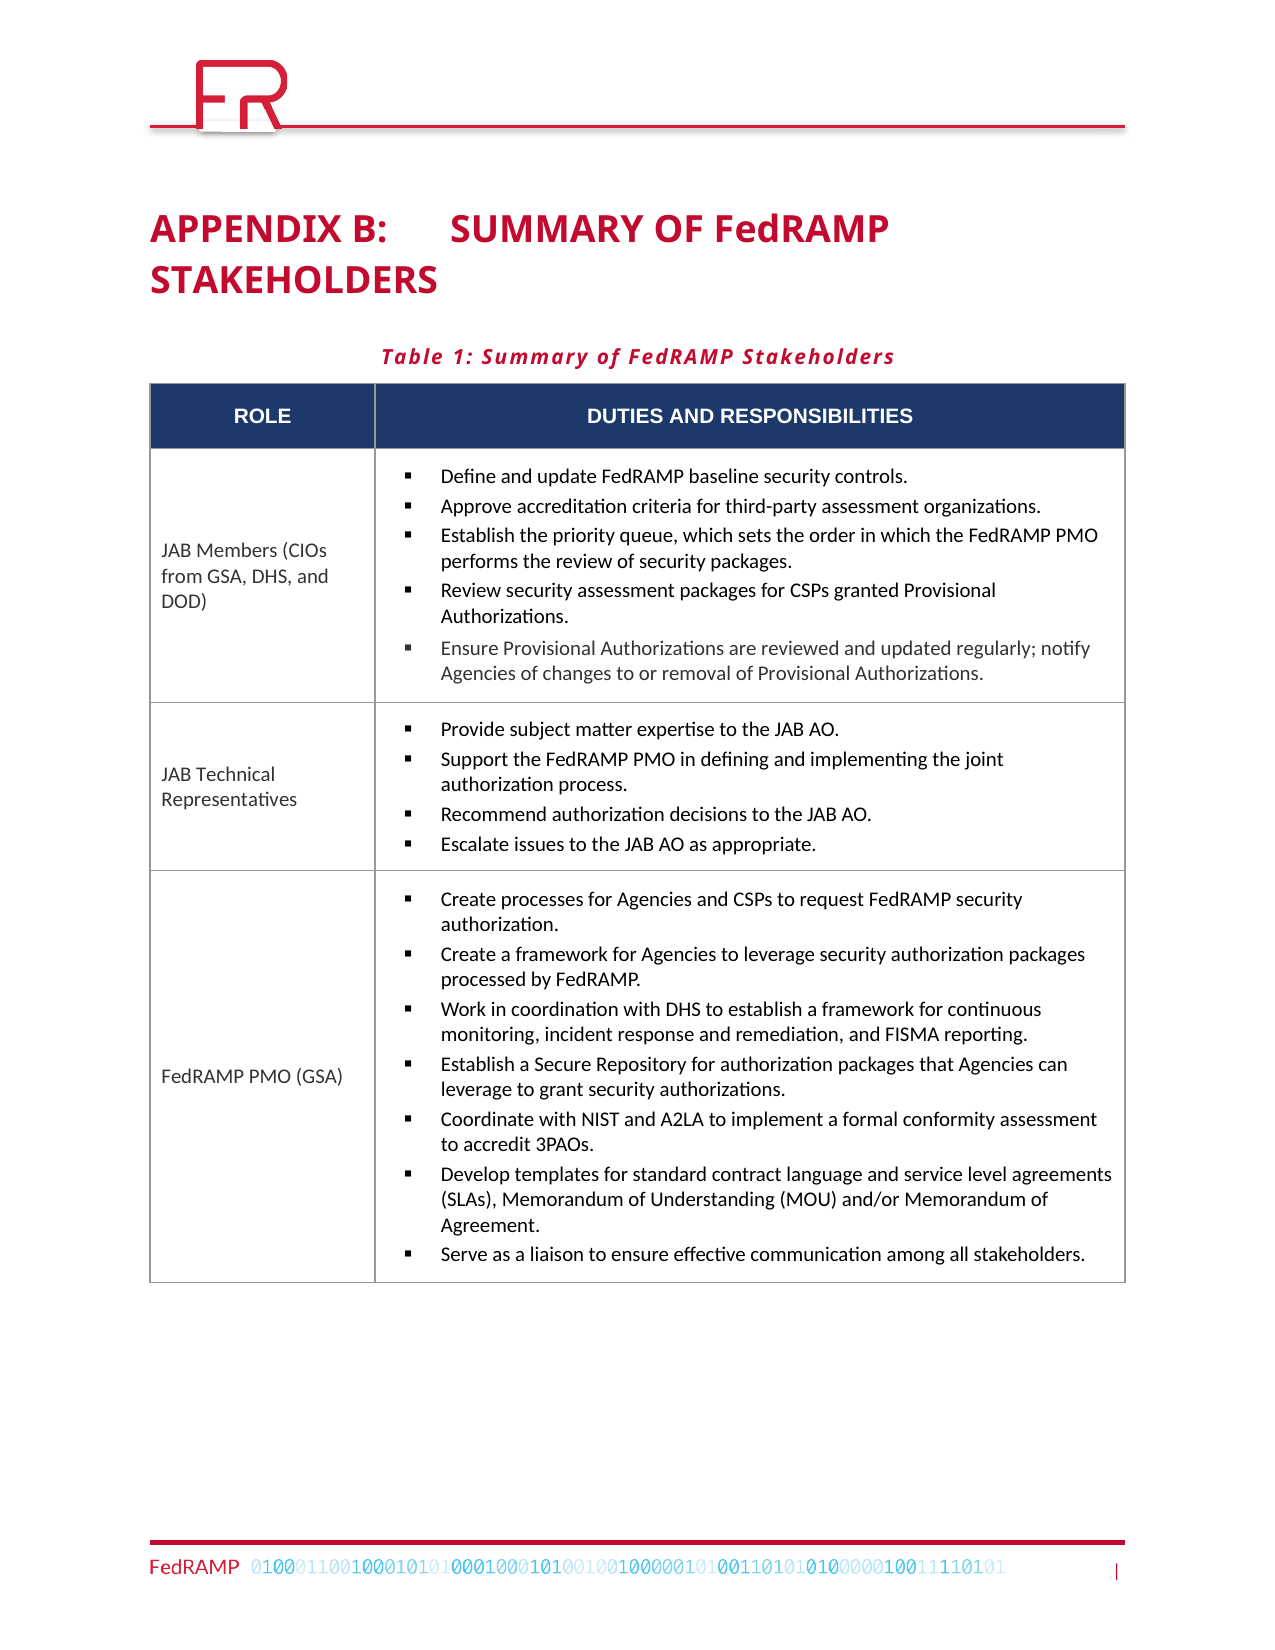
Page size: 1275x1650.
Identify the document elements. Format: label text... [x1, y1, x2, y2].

table_cell FedRAMP PMO (GSA) [151, 871, 374, 1282]
table_cell Create processes for Agencies and CSPs to request FedRAMP security authorization. Create a framework for Agencies to leverage security authorization packages processed by FedRAMP. Work in coordination with DHS to establish a framework for continuous monitoring, incident response and remediation, and FISMA reporting. Establish a Secure Repository for authorization packages that Agencies can leverage to grant security authorizations. Coordinate with NIST and A2LA to implement a formal conformity assessment to accredit 3PAOs. Develop templates for standard contract language and service level agreements (SLAs), Memorandum of Understanding (MOU) and/or Memorandum of Agreement. Serve as a liaison to ensure effective communication among all stakeholders. [376, 871, 1124, 1282]
subtitle Summary of FedRAMP Stakeholders [150, 202, 1125, 304]
table_cell JAB Technical Representatives [151, 703, 374, 870]
picture [150, 1557, 1005, 1583]
table_header ROLE [151, 384, 374, 448]
table_header DUTIES AND RESPONSIBILITIES [376, 384, 1124, 448]
table_cell JAB Members (CIOs from GSA, DHS, and DOD) [151, 449, 374, 702]
table_cell Provide subject matter expertise to the JAB AO. Support the FedRAMP PMO in defining and implementing the joint authorization process. Recommend authorization decisions to the JAB AO. Escalate issues to the JAB AO as appropriate. [376, 703, 1124, 870]
table_cell Define and update FedRAMP baseline security controls. Approve accreditation criteria for third-party assessment organizations. Establish the priority queue, which sets the order in which the FedRAMP PMO performs the review of security packages. Review security assessment packages for CSPs granted Provisional Authorizations. Ensure Provisional Authorizations are reviewed and updated regularly; notify Agencies of changes to or removal of Provisional Authorizations. [376, 449, 1124, 702]
picture [195, 60, 288, 129]
